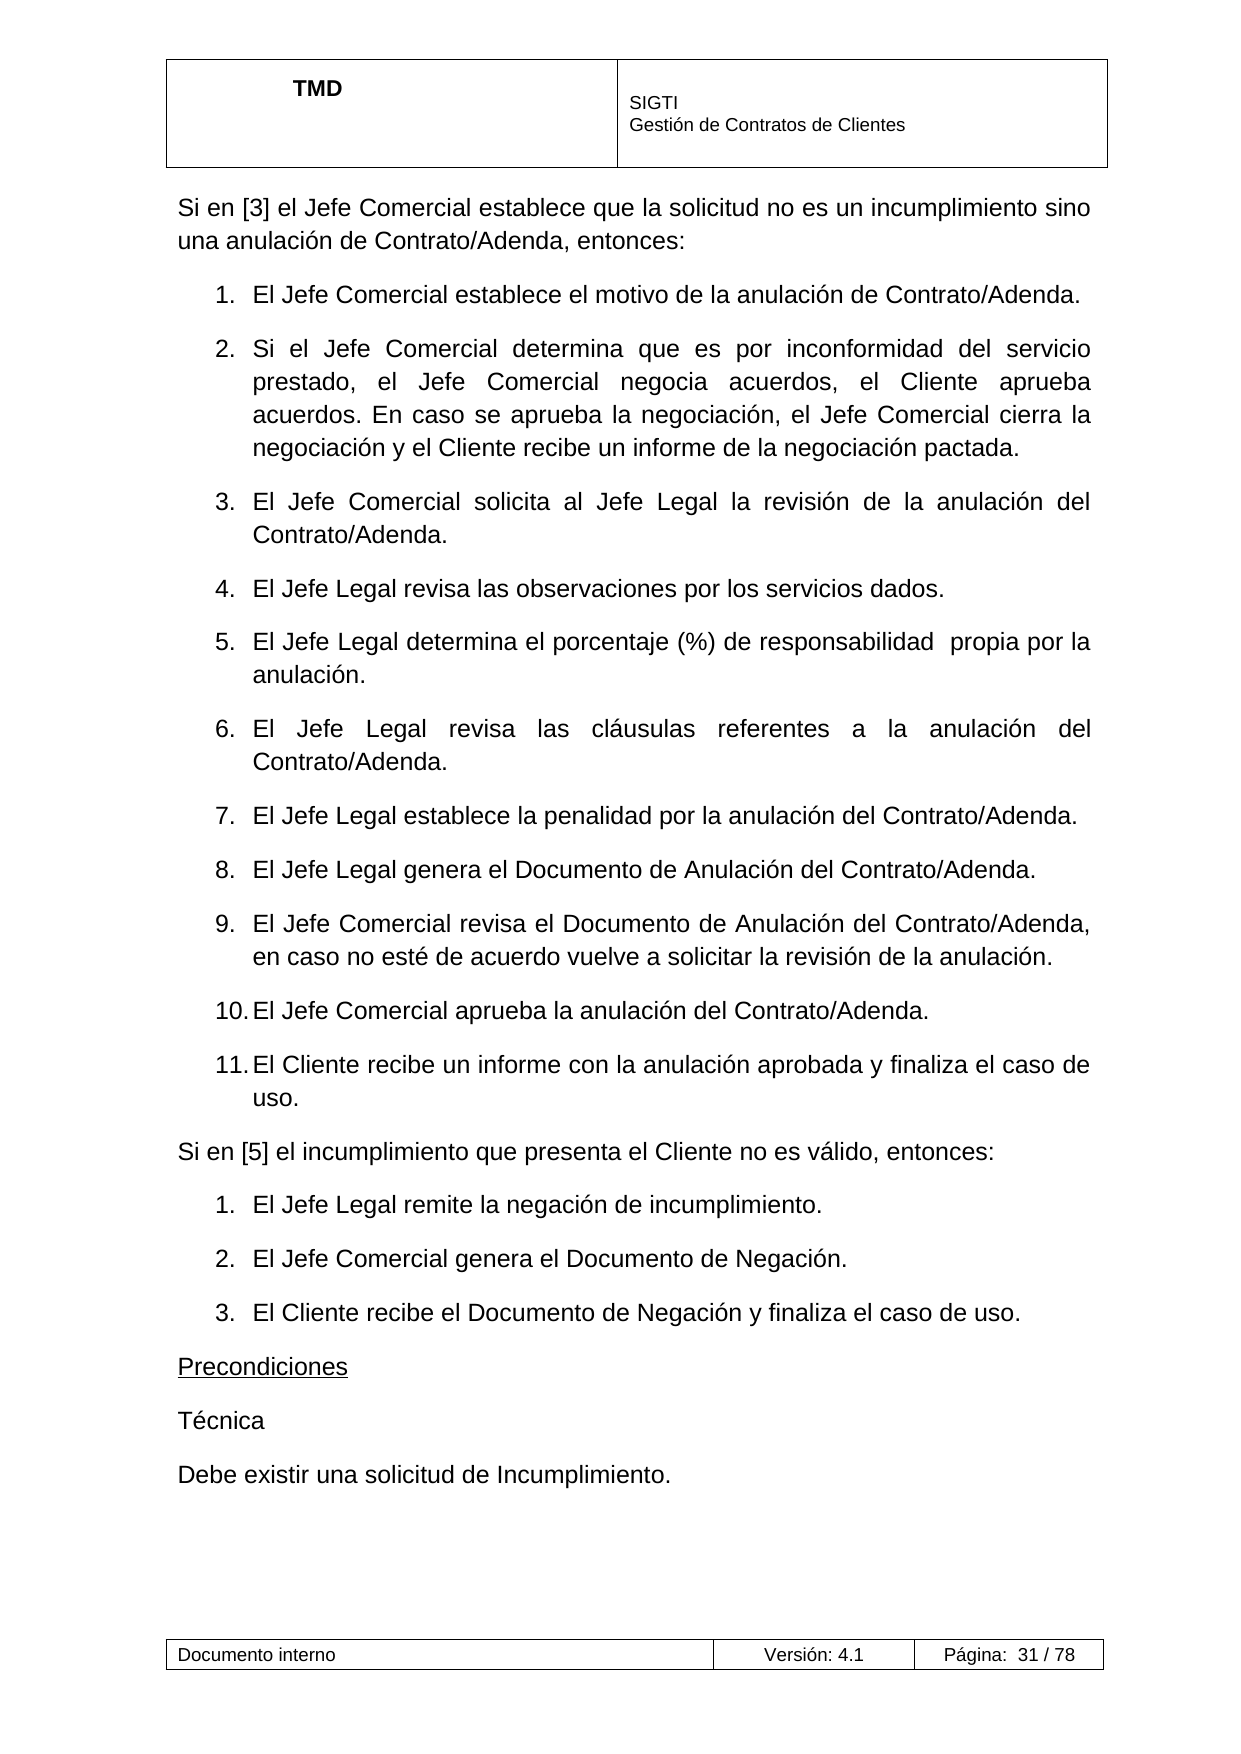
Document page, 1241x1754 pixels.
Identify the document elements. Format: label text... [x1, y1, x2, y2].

list El Jefe Legal determina el porcentaje (%) de responsabilidad propia por la anulación. [215, 627, 1092, 689]
text Técnica [177, 1406, 1092, 1434]
list El Jefe Comercial aprueba la anulación del Contrato/Adenda. [215, 996, 1092, 1024]
text Si en [3] el Jefe Comercial establece que la solicitud no es un incumplimiento sino una anulación de Contrato/Adenda, entonces: [177, 193, 1092, 255]
list El Jefe Legal revisa las observaciones por los servicios dados. [215, 573, 1092, 602]
list El Jefe Comercial establece el motivo de la anulación de Contrato/Adenda. [215, 280, 1092, 309]
list El Jefe Comercial genera el Documento de Negación. [215, 1244, 1092, 1273]
list El Jefe Comercial revisa el Documento de Anulación del Contrato/Adenda, en caso no esté de acuerdo vuelve a solicitar la revisión de la anulación. [215, 909, 1092, 971]
list El Cliente recibe un informe con la anulación aprobada y finaliza el caso de uso. [215, 1049, 1092, 1111]
list El Cliente recibe el Documento de Negación y finaliza el caso de uso. [215, 1298, 1092, 1327]
list Si el Jefe Comercial determina que es por inconformidad del servicio prestado, el Jefe Comercial negocia acuerdos, el Cliente aprueba acuerdos. En caso se aprueba la negociación, el Jefe Comercial cierra la negociación y el Cliente recibe un informe de la negociación pactada. [215, 334, 1092, 462]
text Debe existir una solicitud de Incumplimiento. [177, 1459, 1092, 1488]
list El Jefe Legal genera el Documento de Anulación del Contrato/Adenda. [215, 855, 1092, 884]
list El Jefe Legal establece la penalidad por la anulación del Contrato/Adenda. [215, 801, 1092, 830]
list El Jefe Legal revisa las cláusulas referentes a la anulación del Contrato/Adenda. [215, 714, 1092, 776]
list El Jefe Legal remite la negación de incumplimiento. [215, 1190, 1092, 1219]
list El Jefe Comercial solicita al Jefe Legal la revisión de la anulación del Contrato/Adenda. [215, 487, 1092, 548]
text Precondiciones [177, 1352, 1092, 1381]
text Si en [5] el incumplimiento que presenta el Cliente no es válido, entonces: [177, 1136, 1092, 1165]
